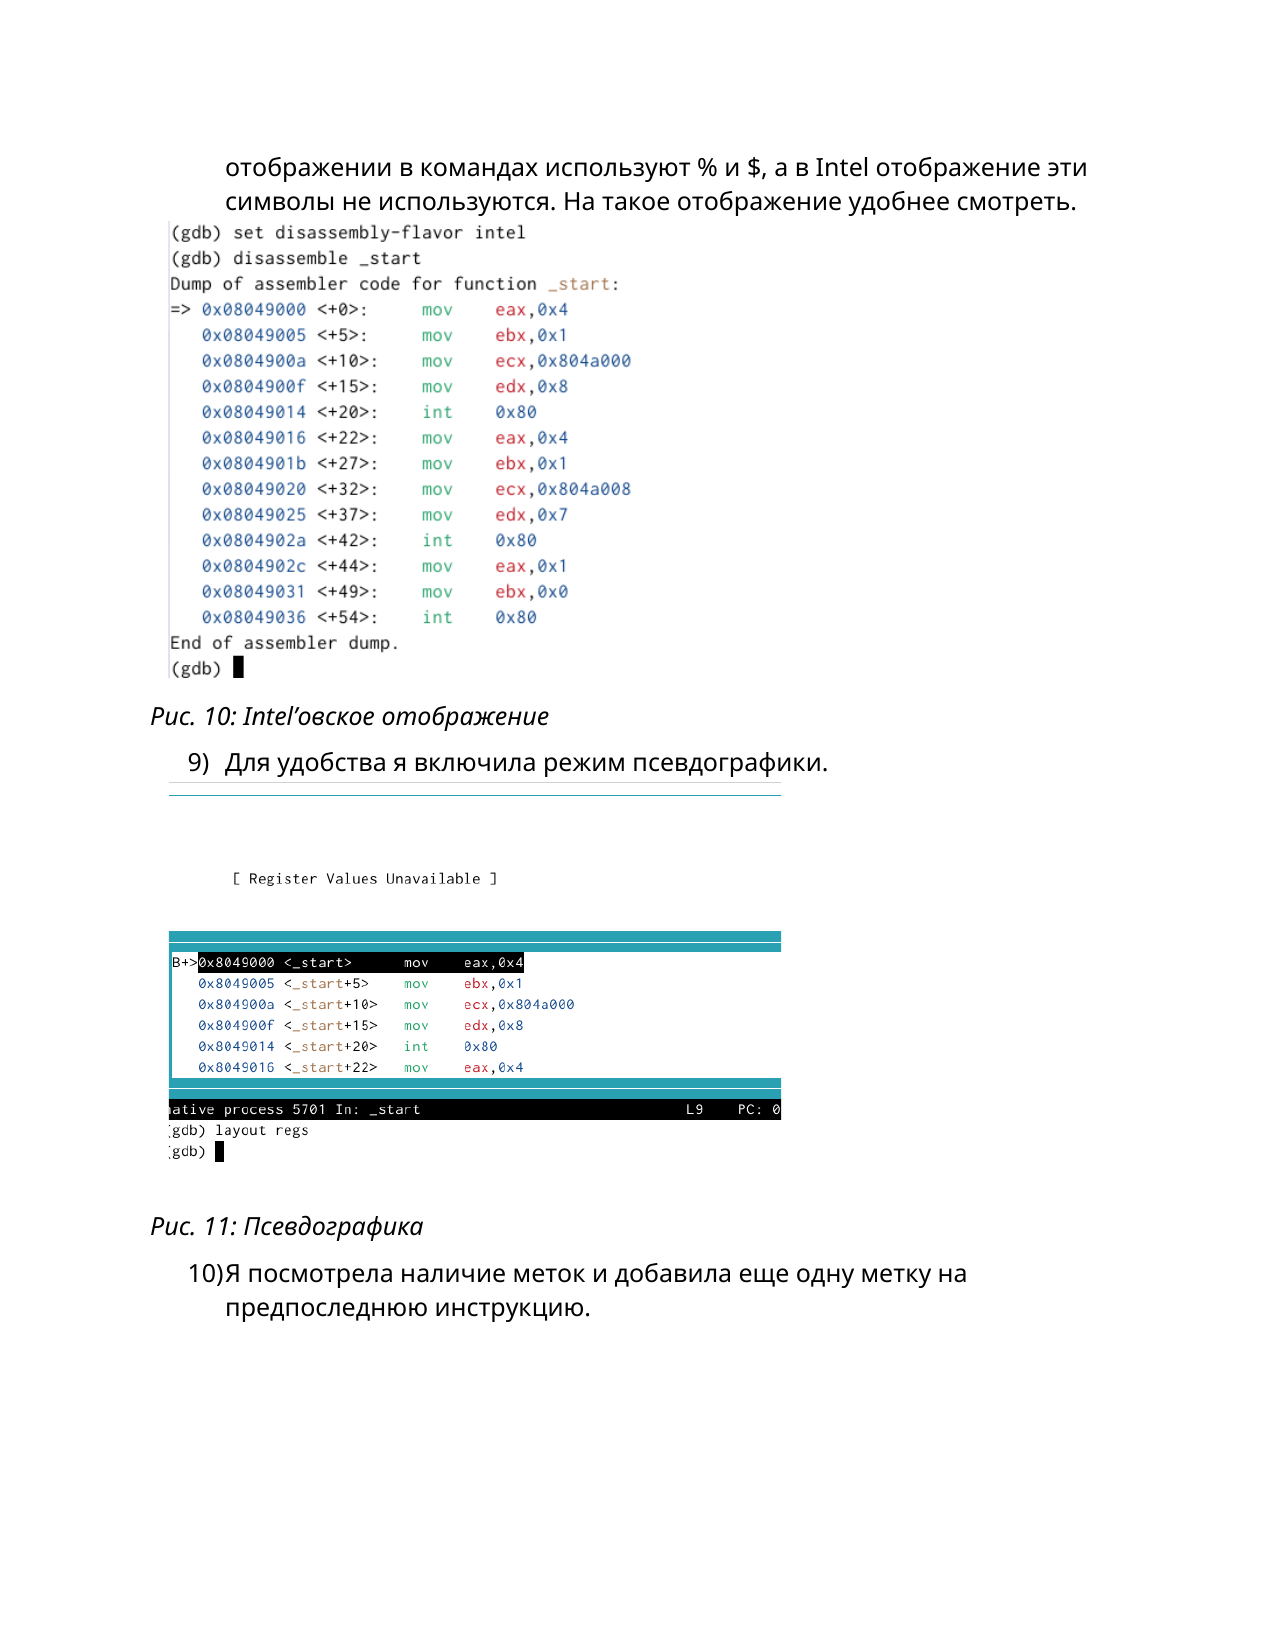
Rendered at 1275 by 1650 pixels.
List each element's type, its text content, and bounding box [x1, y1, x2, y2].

list Я посмотрела наличие меток и добавила еще одну метку на предпоследнюю инструкцию. [187, 1256, 1125, 1324]
list Для удобства я включила режим псевдографики. [187, 745, 1125, 779]
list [187, 150, 1125, 218]
text Рис. 11: Псевдографика [150, 1209, 1125, 1243]
picture [168, 221, 782, 678]
text Рис. 10: Intel’овское отображение [150, 698, 1125, 732]
picture [168, 782, 782, 1189]
